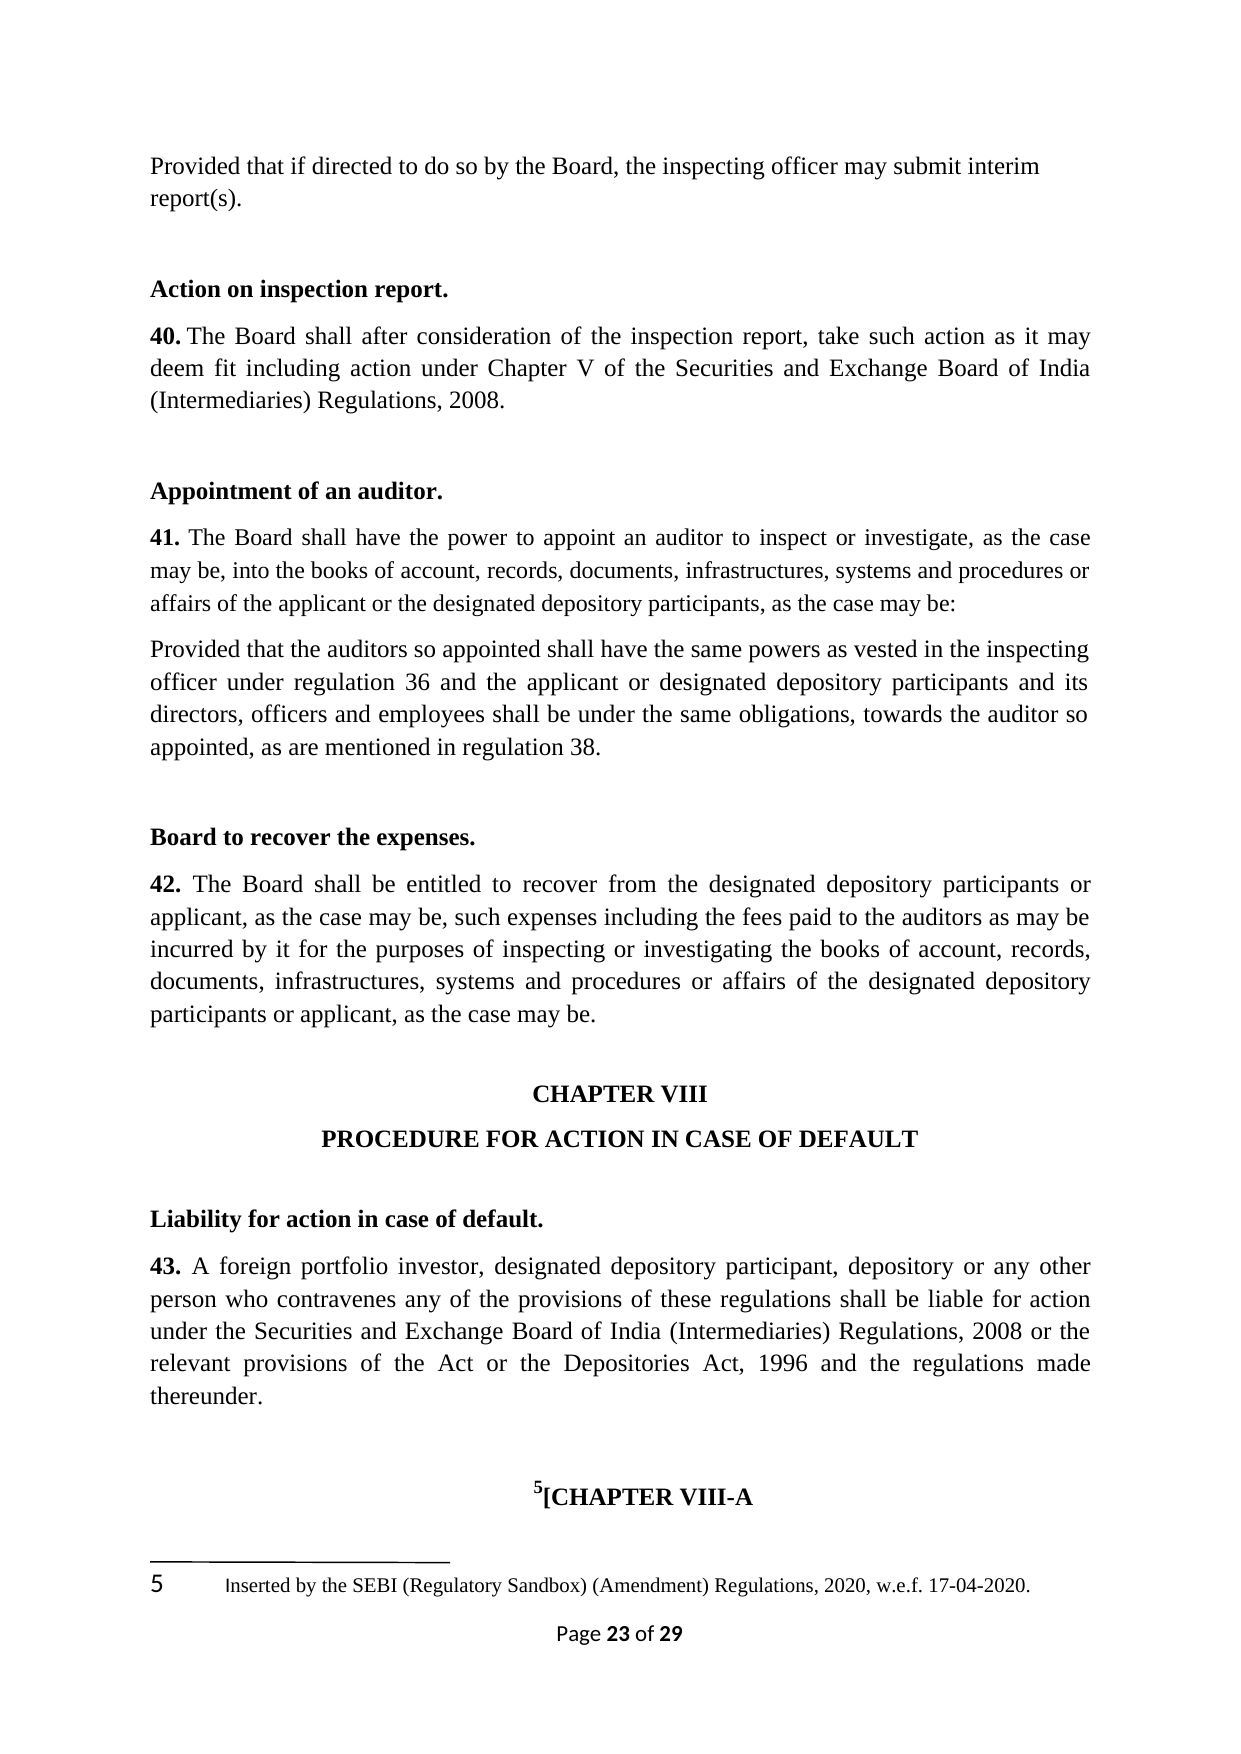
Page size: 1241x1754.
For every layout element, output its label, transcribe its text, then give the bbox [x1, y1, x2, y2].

text PROCEDURE FOR ACTION IN CASE OF DEFAULT [150, 1124, 1090, 1153]
list A foreign portfolio investor, designated depository participant, depository or any other person who contravenes any of the provisions of these regulations shall be liable for action under the Securities and Exchange Board of India (Intermediaries) Regulations, 2008 or the relevant provisions of the Act or the Depositories Act, 1996 and the regulations made thereunder. [150, 1251, 1092, 1410]
text Provided that the auditors so appointed shall have the same powers as vested in the inspecting officer under regulation 36 and the applicant or designated depository participants and its directors, officers and employees shall be under the same obligations, towards the auditor so appointed, as are mentioned in regulation 38. [150, 634, 1090, 760]
list The Board shall after consideration of the inspection report, take such action as it may deem fit including action under Chapter V of the Securities and Exchange Board of India (Intermediaries) Regulations, 2008. [150, 321, 1092, 414]
text Provided that if directed to do so by the Board, the inspecting officer may submit interim report(s). [150, 151, 1092, 212]
list The Board shall have the power to appoint an auditor to inspect or investigate, as the case may be, into the books of account, records, documents, infrastructures, systems and procedures or affairs of the applicant or the designated depository participants, as the case may be: [150, 523, 1092, 616]
text Action on inspection report. [150, 274, 1092, 303]
text CHAPTER VIII [150, 1079, 1090, 1108]
text Appointment of an auditor. [150, 476, 1092, 505]
text 5[CHAPTER VIII-A [533, 1476, 1092, 1513]
text Liability for action in case of default. [150, 1204, 1092, 1233]
list The Board shall be entitled to recover from the designated depository participants or applicant, as the case may be, such expenses including the fees paid to the auditors as may be incurred by it for the purposes of inspecting or investigating the books of account, records, documents, infrastructures, systems and procedures or affairs of the designated depository participants or applicant, as the case may be. [150, 869, 1092, 1027]
text Page 23 of 29 [556, 1619, 1092, 1647]
text Board to recover the expenses. [150, 822, 1092, 851]
list Inserted by the SEBI (Regulatory Sandbox) (Amendment) Regulations, 2020, w.e.f. 17-04-2020. [150, 1566, 1092, 1599]
